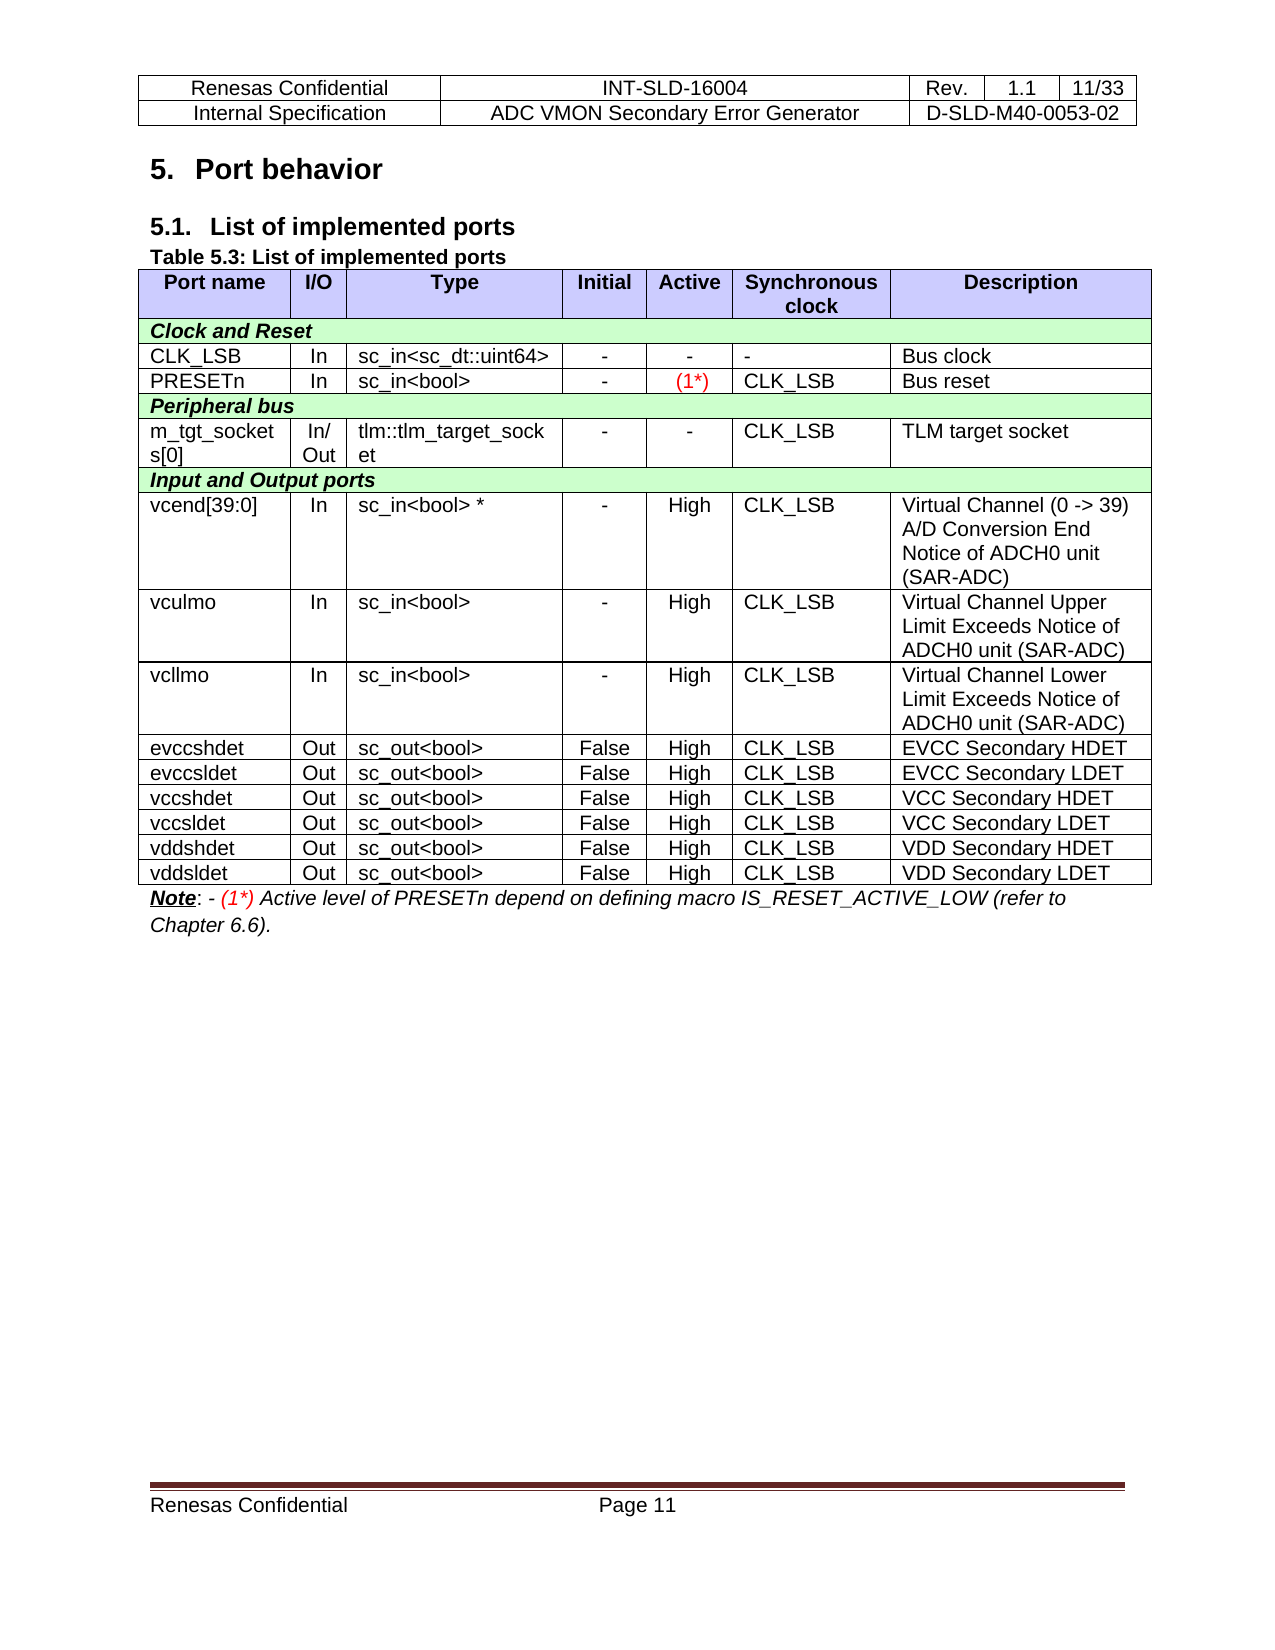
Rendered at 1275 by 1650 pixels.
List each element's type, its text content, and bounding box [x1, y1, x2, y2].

table_cell High [647, 735, 732, 759]
table_cell Virtual Channel Upper Limit Exceeds Notice of ADCH0 unit (SAR-ADC) [891, 590, 1151, 661]
table_cell vcllmo [139, 663, 290, 734]
table_cell Input and Output ports [139, 468, 1151, 492]
table_cell vddshdet [139, 835, 290, 859]
table_cell Out [291, 785, 346, 809]
table_cell Peripheral bus [139, 394, 1151, 418]
table_cell VCC Secondary LDET [891, 810, 1151, 834]
table_cell Out [291, 860, 346, 884]
table_cell High [647, 810, 732, 834]
table_cell - [563, 344, 646, 368]
table_cell CLK_LSB [733, 835, 890, 859]
table_cell False [563, 835, 646, 859]
table_cell - [563, 419, 646, 467]
table_cell False [563, 860, 646, 884]
table_cell False [563, 785, 646, 809]
table_cell - [733, 344, 890, 368]
table_cell vculmo [139, 590, 290, 661]
text Note: - (1*) Active level of PRESETn depend on defining macro IS_RESET_ACTIVE_LOW (refer to Chapter 6.6). [150, 885, 1125, 937]
table_cell High [647, 760, 732, 784]
table_cell Out [291, 810, 346, 834]
table_cell CLK_LSB [733, 369, 890, 393]
table_cell False [563, 735, 646, 759]
table_cell High [647, 590, 732, 661]
table_header Initial [563, 270, 646, 318]
table_cell In [291, 663, 346, 734]
table_cell Out [291, 835, 346, 859]
table_header Port name [139, 270, 290, 318]
table_cell EVCC Secondary HDET [891, 735, 1151, 759]
table_cell CLK_LSB [139, 344, 290, 368]
table_cell Bus reset [891, 369, 1151, 393]
table_cell High [647, 835, 732, 859]
table_cell evccsldet [139, 760, 290, 784]
table_cell sc_out<bool> [347, 760, 562, 784]
table_cell CLK_LSB [733, 493, 890, 588]
table_cell CLK_LSB [733, 760, 890, 784]
table_header Type [347, 270, 562, 318]
table_cell In [291, 590, 346, 661]
table_cell EVCC Secondary LDET [891, 760, 1151, 784]
table_cell In [291, 493, 346, 588]
table_cell evccshdet [139, 735, 290, 759]
table_cell - [563, 369, 646, 393]
table_cell High [647, 493, 732, 588]
table_header Active [647, 270, 732, 318]
subtitle Port behavior [150, 152, 1125, 186]
table_cell sc_in<sc_dt::uint64> [347, 344, 562, 368]
table_cell - [563, 493, 646, 588]
table_cell Out [291, 735, 346, 759]
table_header I/O [291, 270, 346, 318]
table_cell CLK_LSB [733, 663, 890, 734]
table_cell sc_out<bool> [347, 785, 562, 809]
table_cell High [647, 860, 732, 884]
table_cell - [563, 590, 646, 661]
table_cell CLK_LSB [733, 860, 890, 884]
table_cell vcend[39:0] [139, 493, 290, 588]
table_header Synchronous clock [733, 270, 890, 318]
table_cell m_tgt_sockets[0] [139, 419, 290, 467]
table_cell sc_out<bool> [347, 860, 562, 884]
table_cell CLK_LSB [733, 735, 890, 759]
table_cell Out [291, 760, 346, 784]
table_cell TLM target socket [891, 419, 1151, 467]
table_cell - [563, 663, 646, 734]
table_cell VDD Secondary HDET [891, 835, 1151, 859]
table_header Description [891, 270, 1151, 318]
table_cell Clock and Reset [139, 319, 1151, 343]
table_cell VDD Secondary LDET [891, 860, 1151, 884]
table_cell vccshdet [139, 785, 290, 809]
table_cell sc_in<bool> [347, 369, 562, 393]
table_cell sc_in<bool> * [347, 493, 562, 588]
table_cell False [563, 760, 646, 784]
table_cell In [291, 344, 346, 368]
table_cell Virtual Channel Lower Limit Exceeds Notice of ADCH0 unit (SAR-ADC) [891, 663, 1151, 734]
table_cell tlm::tlm_target_socket [347, 419, 562, 467]
table_cell PRESETn [139, 369, 290, 393]
table_cell - [647, 344, 732, 368]
table_cell CLK_LSB [733, 419, 890, 467]
table_cell CLK_LSB [733, 590, 890, 661]
table_cell vccsldet [139, 810, 290, 834]
table_cell sc_out<bool> [347, 810, 562, 834]
table_cell High [647, 785, 732, 809]
table_cell sc_out<bool> [347, 835, 562, 859]
table_cell CLK_LSB [733, 785, 890, 809]
table_cell Virtual Channel (0 -> 39) A/D Conversion End Notice of ADCH0 unit (SAR-ADC) [891, 493, 1151, 588]
table_cell - [647, 419, 732, 467]
table_cell False [563, 810, 646, 834]
table_cell Bus clock [891, 344, 1151, 368]
table_cell sc_in<bool> [347, 590, 562, 661]
subtitle List of implemented ports [150, 212, 1125, 241]
table_cell sc_in<bool> [347, 663, 562, 734]
table_cell VCC Secondary HDET [891, 785, 1151, 809]
table_cell High [647, 663, 732, 734]
table_cell In [291, 369, 346, 393]
table_cell vddsldet [139, 860, 290, 884]
table_cell In/Out [291, 419, 346, 467]
table_cell CLK_LSB [733, 810, 890, 834]
table_cell sc_out<bool> [347, 735, 562, 759]
table_cell (1*) [647, 369, 732, 393]
